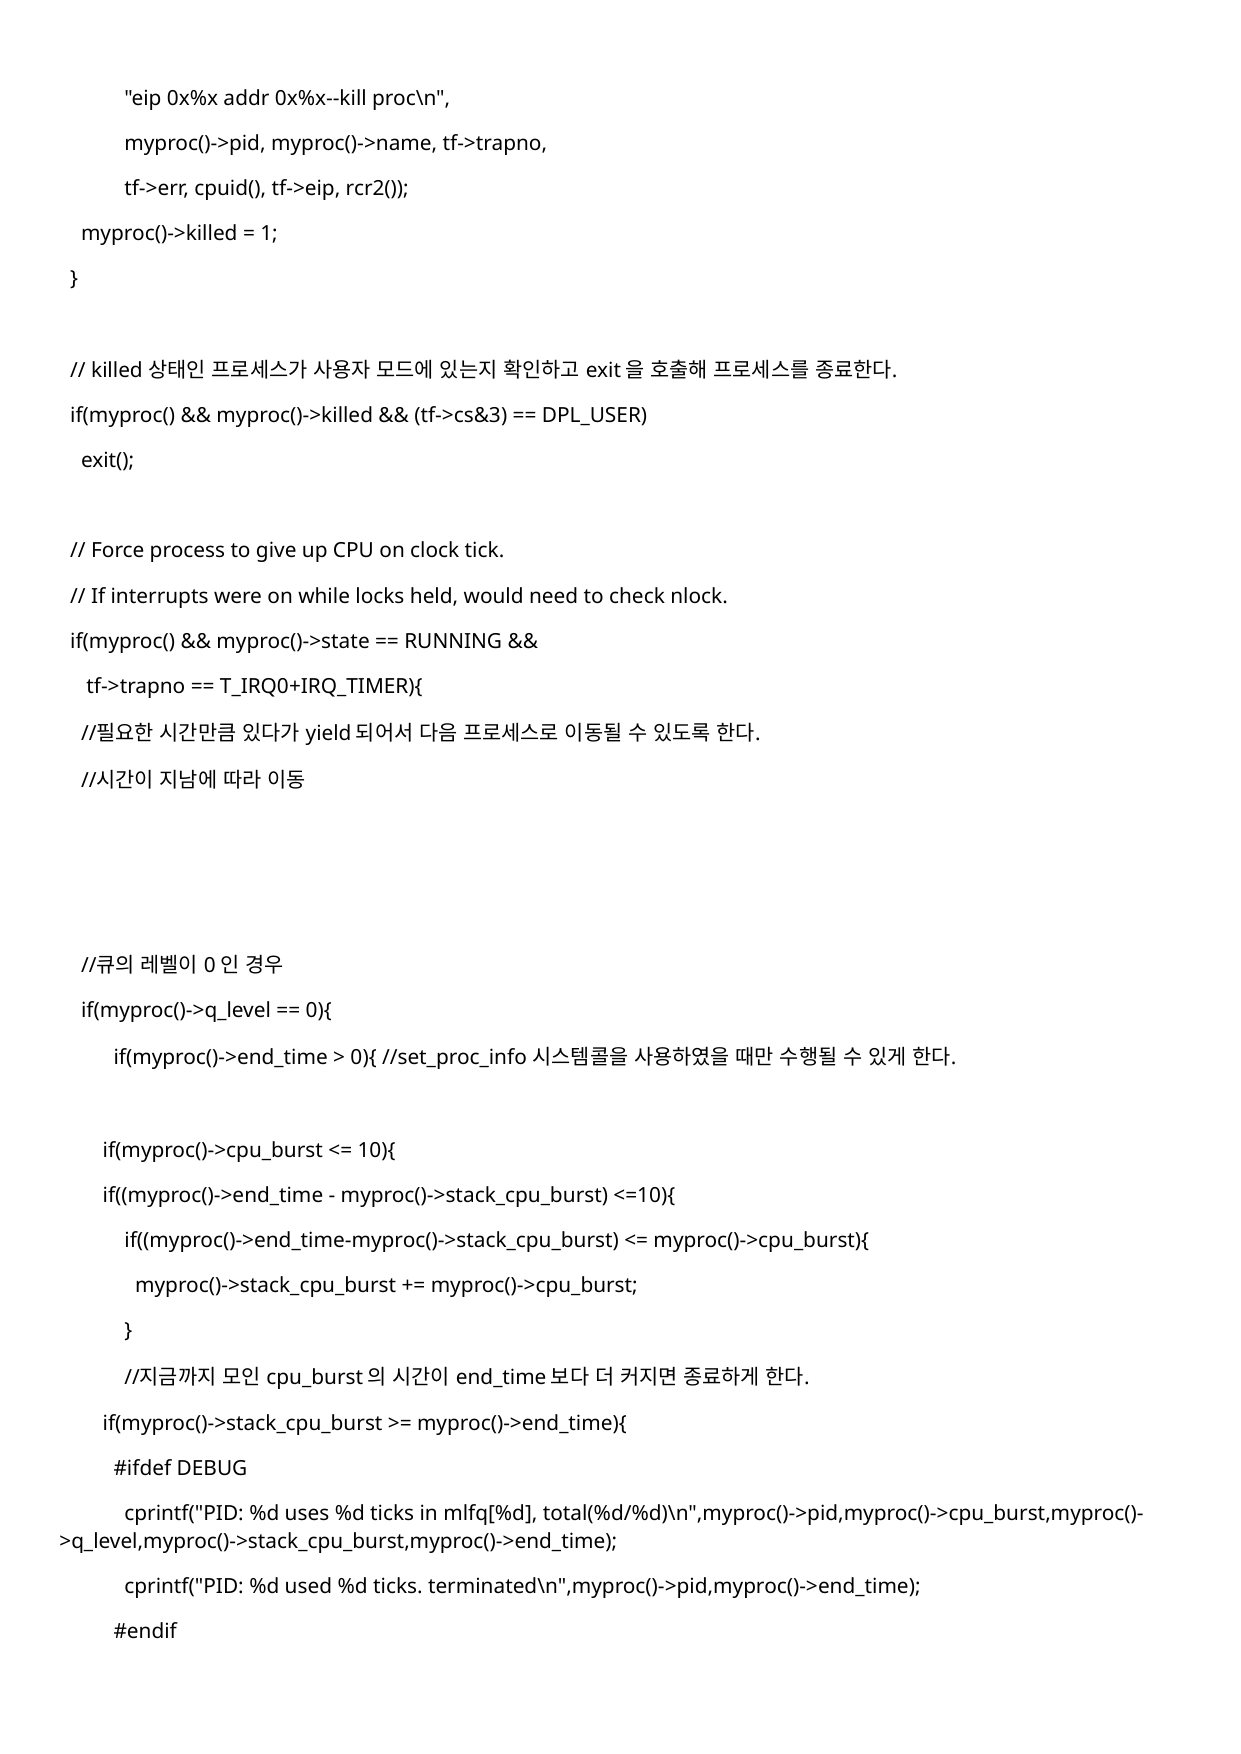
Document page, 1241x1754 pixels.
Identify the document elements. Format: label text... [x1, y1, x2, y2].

text if(myproc() && myproc()->state == RUNNING && [59, 626, 1181, 654]
text myproc()->pid, myproc()->name, tf->trapno, [59, 128, 1181, 156]
text cprintf("PID: %d used %d ticks. terminated\n",myproc()->pid,myproc()->end_time); [59, 1571, 1181, 1600]
text #ifdef DEBUG [59, 1453, 1181, 1481]
text if(myproc()->end_time > 0){ //set_proc_info 시스템콜을 사용하였을 때만 수행될 수 있게 한다. [59, 1040, 1181, 1071]
text // Force process to give up CPU on clock tick. [59, 536, 1181, 564]
text cprintf("PID: %d uses %d ticks in mlfq[%d], total(%d/%d)\n",myproc()->pid,myproc()->cpu_burst,myproc()->q_level,myproc()->stack_cpu_burst,myproc()->end_time); [59, 1498, 1181, 1555]
text tf->trapno == T_IRQ0+IRQ_TIMER){ [59, 671, 1181, 699]
text tf->err, cpuid(), tf->eip, rcr2()); [59, 173, 1181, 201]
text if((myproc()->end_time - myproc()->stack_cpu_burst) <=10){ [59, 1180, 1181, 1209]
text myproc()->killed = 1; [59, 218, 1181, 246]
text // killed 상태인 프로세스가 사용자 모드에 있는지 확인하고 exit을 호출해 프로세스를 종료한다. [59, 353, 1181, 384]
text myproc()->stack_cpu_burst += myproc()->cpu_burst; [59, 1270, 1181, 1299]
text if(myproc() && myproc()->killed && (tf->cs&3) == DPL_USER) [59, 400, 1181, 429]
text //큐의 레벨이 0인 경우 [59, 948, 1181, 978]
text if(myproc()->stack_cpu_burst >= myproc()->end_time){ [59, 1408, 1181, 1436]
text //시간이 지남에 따라 이동 [59, 763, 1181, 793]
text //지금까지 모인 cpu_burst의 시간이 end_time보다 더 커지면 종료하게 한다. [59, 1361, 1181, 1391]
text "eip 0x%x addr 0x%x--kill proc\n", [59, 83, 1181, 111]
text if((myproc()->end_time-myproc()->stack_cpu_burst) <= myproc()->cpu_burst){ [59, 1225, 1181, 1254]
text if(myproc()->q_level == 0){ [59, 995, 1181, 1023]
text } [59, 263, 1181, 292]
text #endif [59, 1616, 1181, 1645]
text // If interrupts were on while locks held, would need to check nlock. [59, 581, 1181, 609]
text } [59, 1316, 1181, 1344]
text //필요한 시간만큼 있다가 yield되어서 다음 프로세스로 이동될 수 있도록 한다. [59, 716, 1181, 746]
text exit(); [59, 445, 1181, 474]
text if(myproc()->cpu_burst <= 10){ [59, 1135, 1181, 1163]
